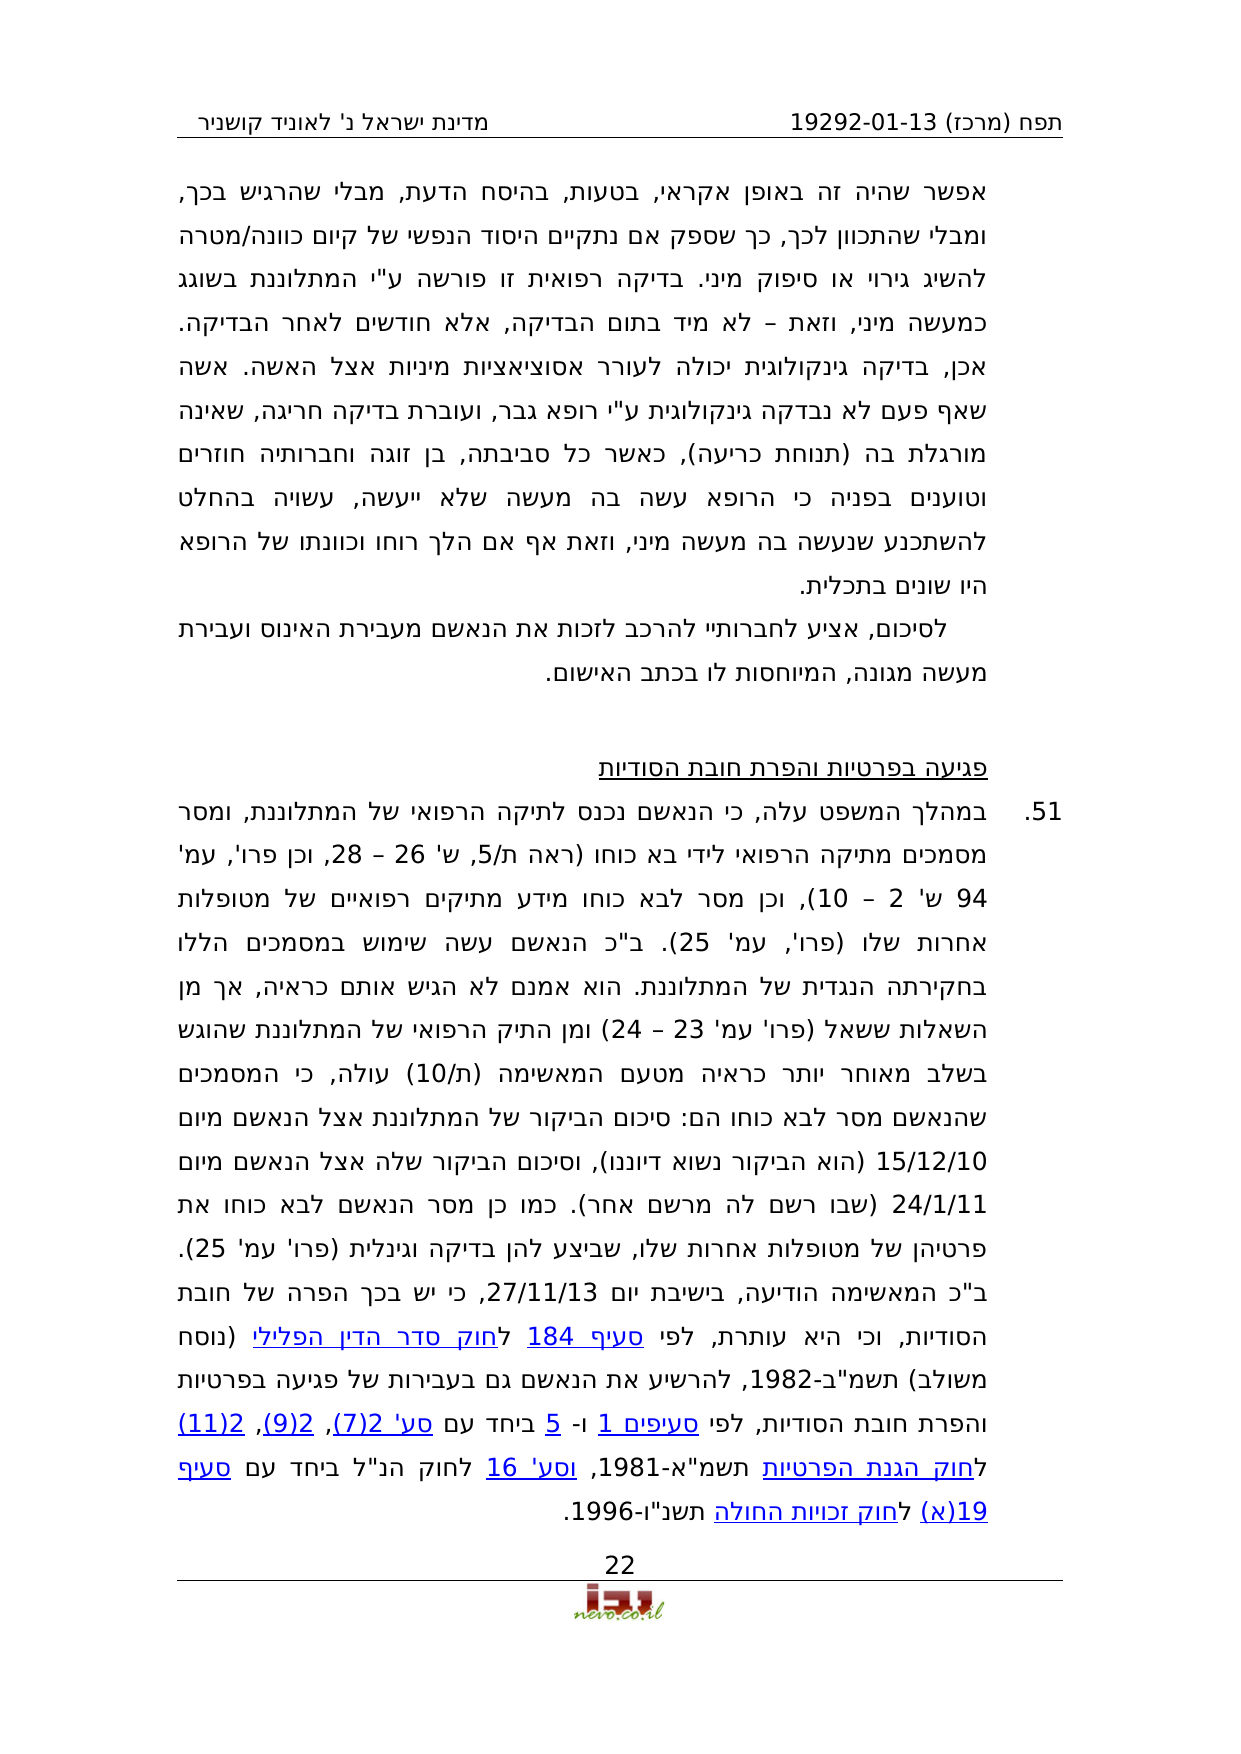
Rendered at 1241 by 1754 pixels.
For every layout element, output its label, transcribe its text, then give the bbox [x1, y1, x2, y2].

text פגיעה בפרטיות והפרת חובת הסודיות [177, 753, 1063, 782]
picture [574, 1583, 666, 1621]
text לסיכום, אציע לחברותיי להרכב לזכות את הנאשם מעבירת האינוס ועבירת מעשה מגונה, המיוחסות לו בכתב האישום. [177, 615, 1063, 688]
text 51. במהלך המשפט עלה, כי הנאשם נכנס לתיקה הרפואי של המתלוננת, ומסר מסמכים מתיקה הרפואי לידי בא כוחו (ראה ת/5, ש' 26 – 28, וכן פרו', עמ' 94 ש' 2 – 10), וכן מסר לבא כוחו מידע מתיקים רפואיים של מטופלות אחרות שלו (פרו', עמ' 25). ב"כ הנאשם עשה שימוש במסמכים הללו בחקירתה הנגדית של המתלוננת. הוא אמנם לא הגיש אותם כראיה, אך מן השאלות ששאל (פרו' עמ' 23 – 24) ומן התיק הרפואי של המתלוננת שהוגש בשלב מאוחר יותר כראיה מטעם המאשימה (ת/10) עולה, כי המסמכים שהנאשם מסר לבא כוחו הם: סיכום הביקור של המתלוננת אצל הנאשם מיום 15/12/10 (הוא הביקור נשוא דיוננו), וסיכום הביקור שלה אצל הנאשם מיום 24/1/11 (שבו רשם לה מרשם אחר). כמו כן מסר הנאשם לבא כוחו את פרטיהן של מטופלות אחרות שלו, שביצע להן בדיקה וגינלית (פרו' עמ' 25). ב"כ המאשימה הודיעה, בישיבת יום 27/11/13, כי יש בכך הפרה של חובת הסודיות, וכי היא עותרת, לפי סעיף 184 לחוק סדר הדין הפלילי (נוסח משולב) תשמ"ב-1982, להרשיע את הנאשם גם בעבירות של פגיעה בפרטיות והפרת חובת הסודיות, לפי סעיפים 1 ו- 5 ביחד עם סע' 2(7), 2(9), 2(11) לחוק הגנת הפרטיות תשמ"א-1981, וסע' 16 לחוק הנ"ל ביחד עם סעיף 19(א) לחוק זכויות החולה תשנ"ו-1996. [177, 797, 1063, 1526]
